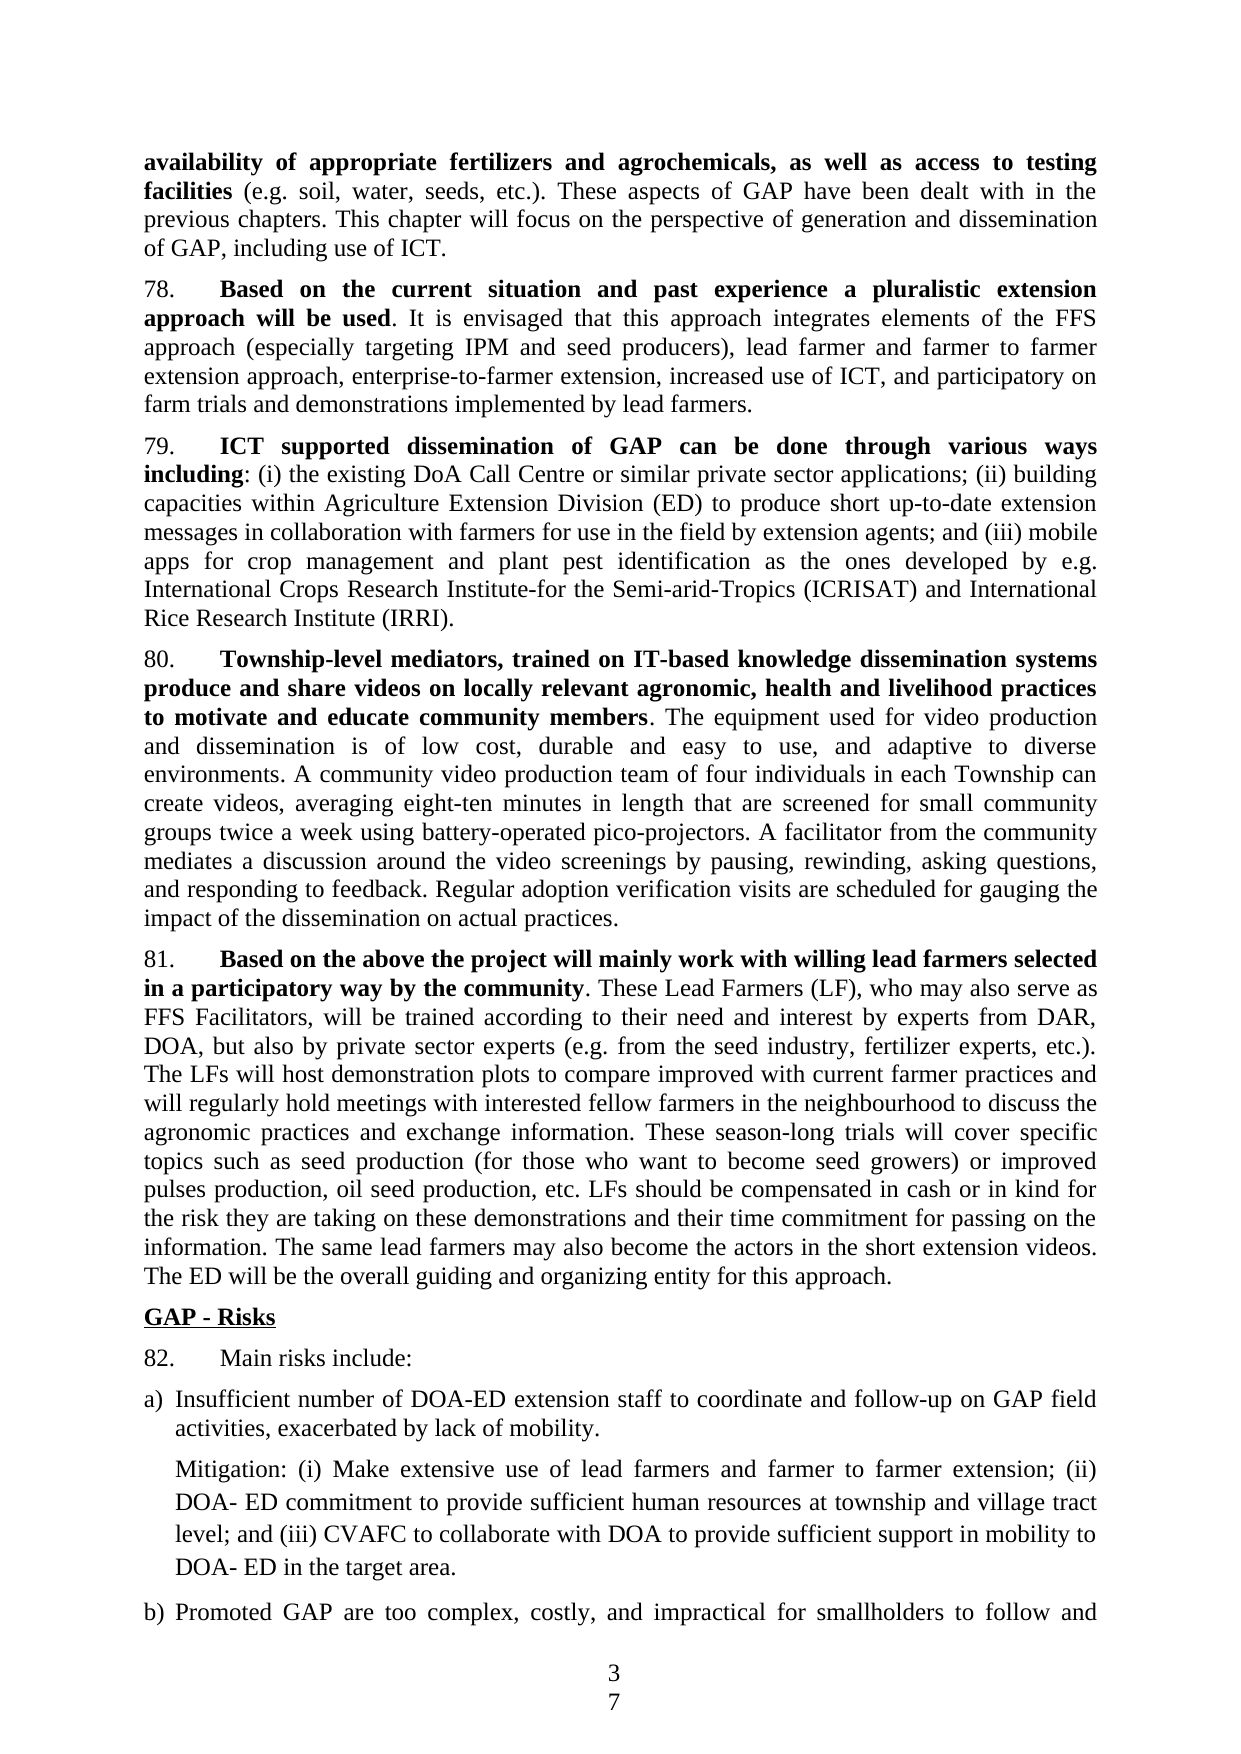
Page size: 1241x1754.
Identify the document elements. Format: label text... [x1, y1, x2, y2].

list Based on the above the project will mainly work with willing lead farmers selected in a participatory way by the community. These Lead Farmers (LF), who may also serve as FFS Facilitators, will be trained according to their need and interest by experts from DAR, DOA, but also by private sector experts (e.g. from the seed industry, fertilizer experts, etc.). The LFs will host demonstration plots to compare improved with current farmer practices and will regularly hold meetings with interested fellow farmers in the neighbourhood to discuss the agronomic practices and exchange information. These season-long trials will cover specific topics such as seed production (for those who want to become seed growers) or improved pulses production, oil seed production, etc. LFs should be compensated in cash or in kind for the risk they are taking on these demonstrations and their time commitment for passing on the information. The same lead farmers may also become the actors in the short extension videos. The ED will be the overall guiding and organizing entity for this approach. [143, 944, 1098, 1289]
list Insufficient number of DOA-ED extension staff to coordinate and follow-up on GAP field activities, exacerbated by lack of mobility. [143, 1384, 1098, 1442]
list ICT supported dissemination of GAP can be done through various ways including: (i) the existing DoA Call Centre or similar private sector applications; (ii) building capacities within Agriculture Extension Division (ED) to produce short up-to-date extension messages in collaboration with farmers for use in the field by extension agents; and (iii) mobile apps for crop management and plant pest identification as the ones developed by e.g. International Crops Research Institute-for the Semi-arid-Tropics (ICRISAT) and International Rice Research Institute (IRRI). [143, 431, 1098, 632]
list Based on the current situation and past experience a pluralistic extension approach will be used. It is envisaged that this approach integrates elements of the FFS approach (especially targeting IPM and seed producers), lead farmer and farmer to farmer extension approach, enterprise-to-farmer extension, increased use of ICT, and participatory on farm trials and demonstrations implemented by lead farmers. [143, 274, 1098, 418]
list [143, 1597, 1098, 1625]
subtitle GAP - Risks [143, 1302, 1098, 1331]
list Main risks include: [143, 1343, 1098, 1372]
list Township-level mediators, trained on IT-based knowledge dissemination systems produce and share videos on locally relevant agronomic, health and livelihood practices to motivate and educate community members. The equipment used for video production and dissemination is of low cost, durable and easy to use, and adaptive to diverse environments. A community video production team of four individuals in each Township can create videos, averaging eight-ten minutes in length that are screened for small community groups twice a week using battery-operated pico-projectors. A facilitator from the community mediates a discussion around the video screenings by pausing, rewinding, asking questions, and responding to feedback. Regular adoption verification visits are scheduled for gauging the impact of the dissemination on actual practices. [143, 644, 1098, 932]
text Mitigation: (i) Make extensive use of lead farmers and farmer to farmer extension; (ii) DOA- ED commitment to provide sufficient human resources at township and village tract level; and (iii) CVAFC to collaborate with DOA to provide sufficient support in mobility to DOA- ED in the target area. [175, 1454, 1098, 1581]
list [143, 147, 1098, 262]
